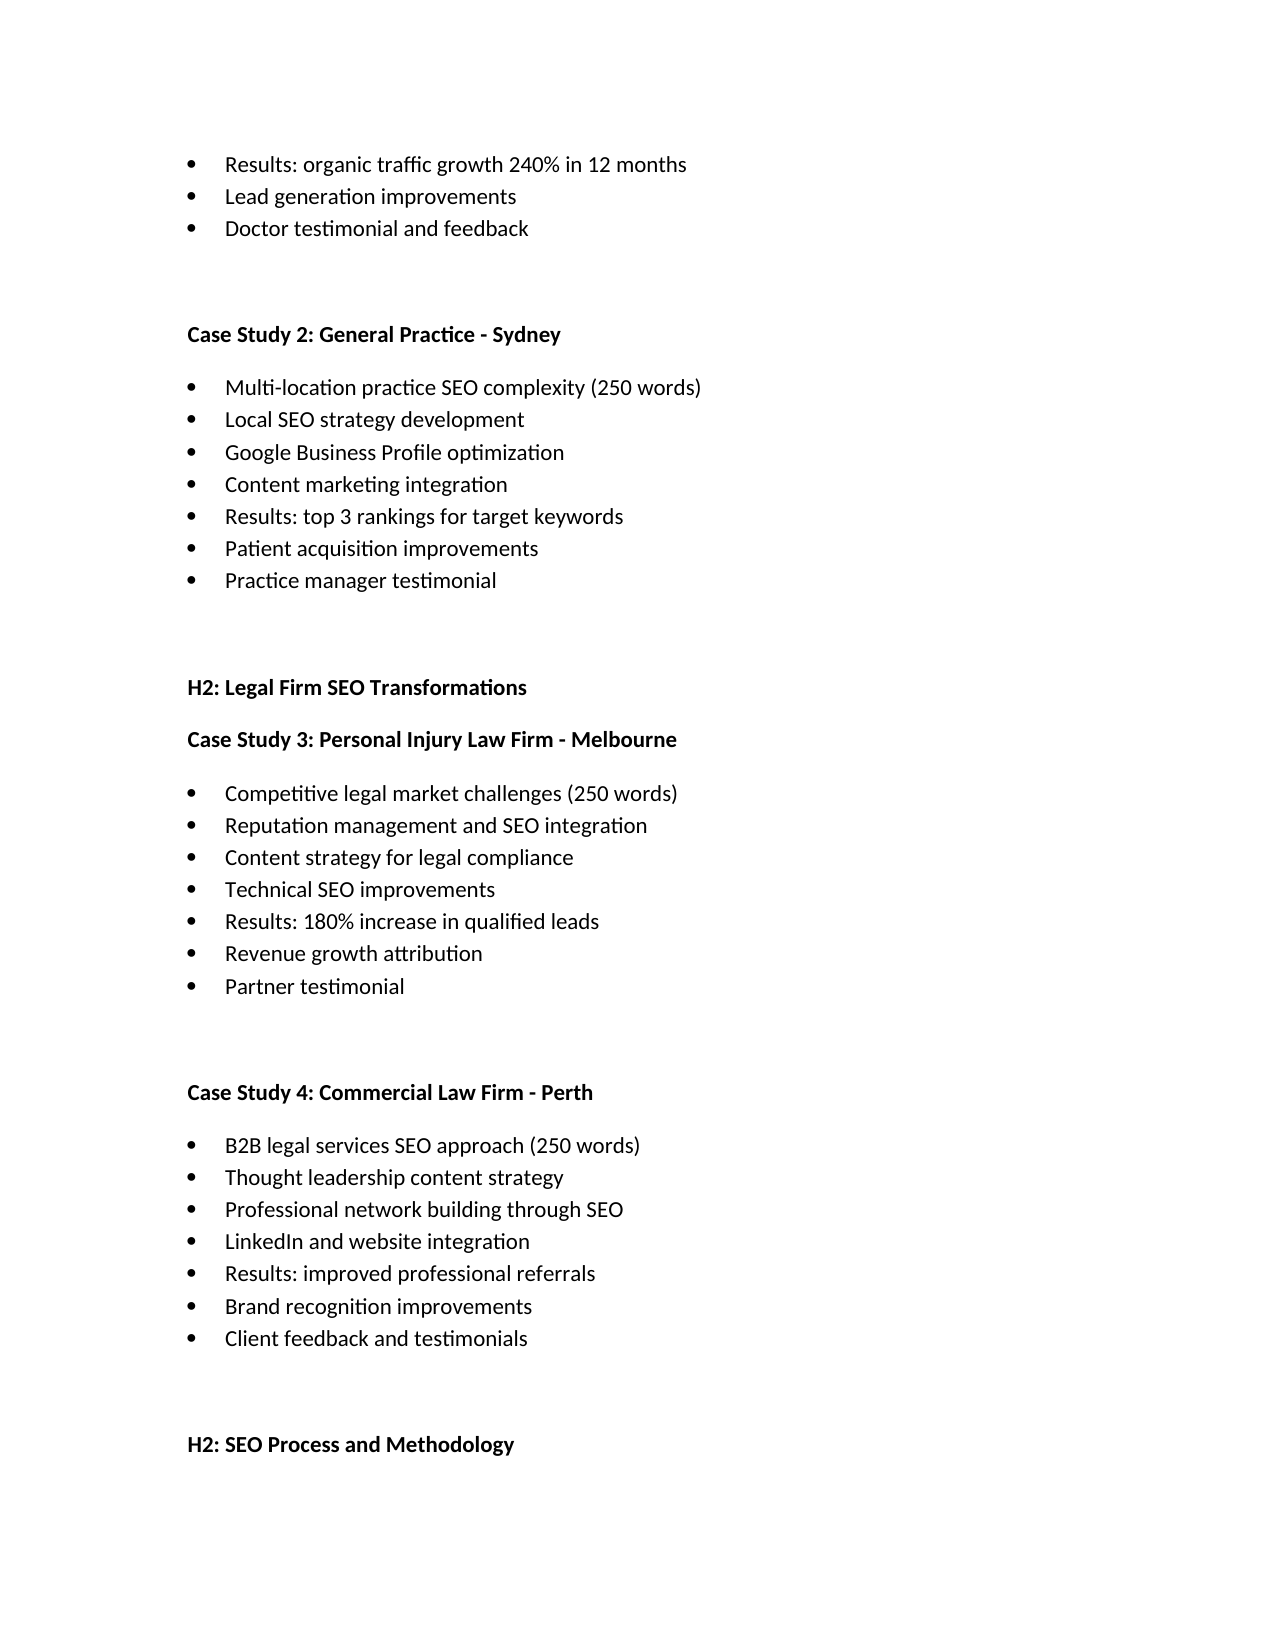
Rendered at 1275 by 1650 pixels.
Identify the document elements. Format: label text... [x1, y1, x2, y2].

list Results: 180% increase in qualified leads [187, 907, 1087, 935]
list Doctor testimonial and feedback [187, 214, 1087, 242]
list Technical SEO improvements [187, 875, 1087, 903]
list Lead generation improvements [187, 182, 1087, 210]
list Patient acquisition improvements [187, 534, 1087, 562]
list B2B legal services SEO approach (250 words) [187, 1131, 1087, 1159]
list Brand recognition improvements [187, 1292, 1087, 1320]
list Reputation management and SEO integration [187, 811, 1087, 839]
text Case Study 3: Personal Injury Law Firm - Melbourne [187, 726, 1087, 754]
text Case Study 4: Commercial Law Firm - Perth [187, 1078, 1087, 1106]
list Practice manager testimonial [187, 567, 1087, 594]
text Case Study 2: General Practice - Sydney [187, 320, 1087, 348]
list Revenue growth attribution [187, 939, 1087, 968]
text H2: SEO Process and Methodology [187, 1430, 1087, 1458]
list Google Business Profile optimization [187, 438, 1087, 466]
list Content marketing integration [187, 470, 1087, 498]
text H2: Legal Firm SEO Transformations [187, 673, 1087, 701]
list Results: organic traffic growth 240% in 12 months [187, 150, 1087, 178]
list Results: top 3 rankings for target keywords [187, 502, 1087, 530]
list Content strategy for legal compliance [187, 843, 1087, 871]
list Partner testimonial [187, 972, 1087, 1000]
list LinkedIn and website integration [187, 1227, 1087, 1255]
list Multi-location practice SEO complexity (250 words) [187, 373, 1087, 401]
list Thought leadership content strategy [187, 1163, 1087, 1191]
list Results: improved professional referrals [187, 1259, 1087, 1288]
list Client feedback and testimonials [187, 1324, 1087, 1352]
list Local SEO strategy development [187, 406, 1087, 434]
list Professional network building through SEO [187, 1195, 1087, 1223]
list Competitive legal market challenges (250 words) [187, 779, 1087, 807]
